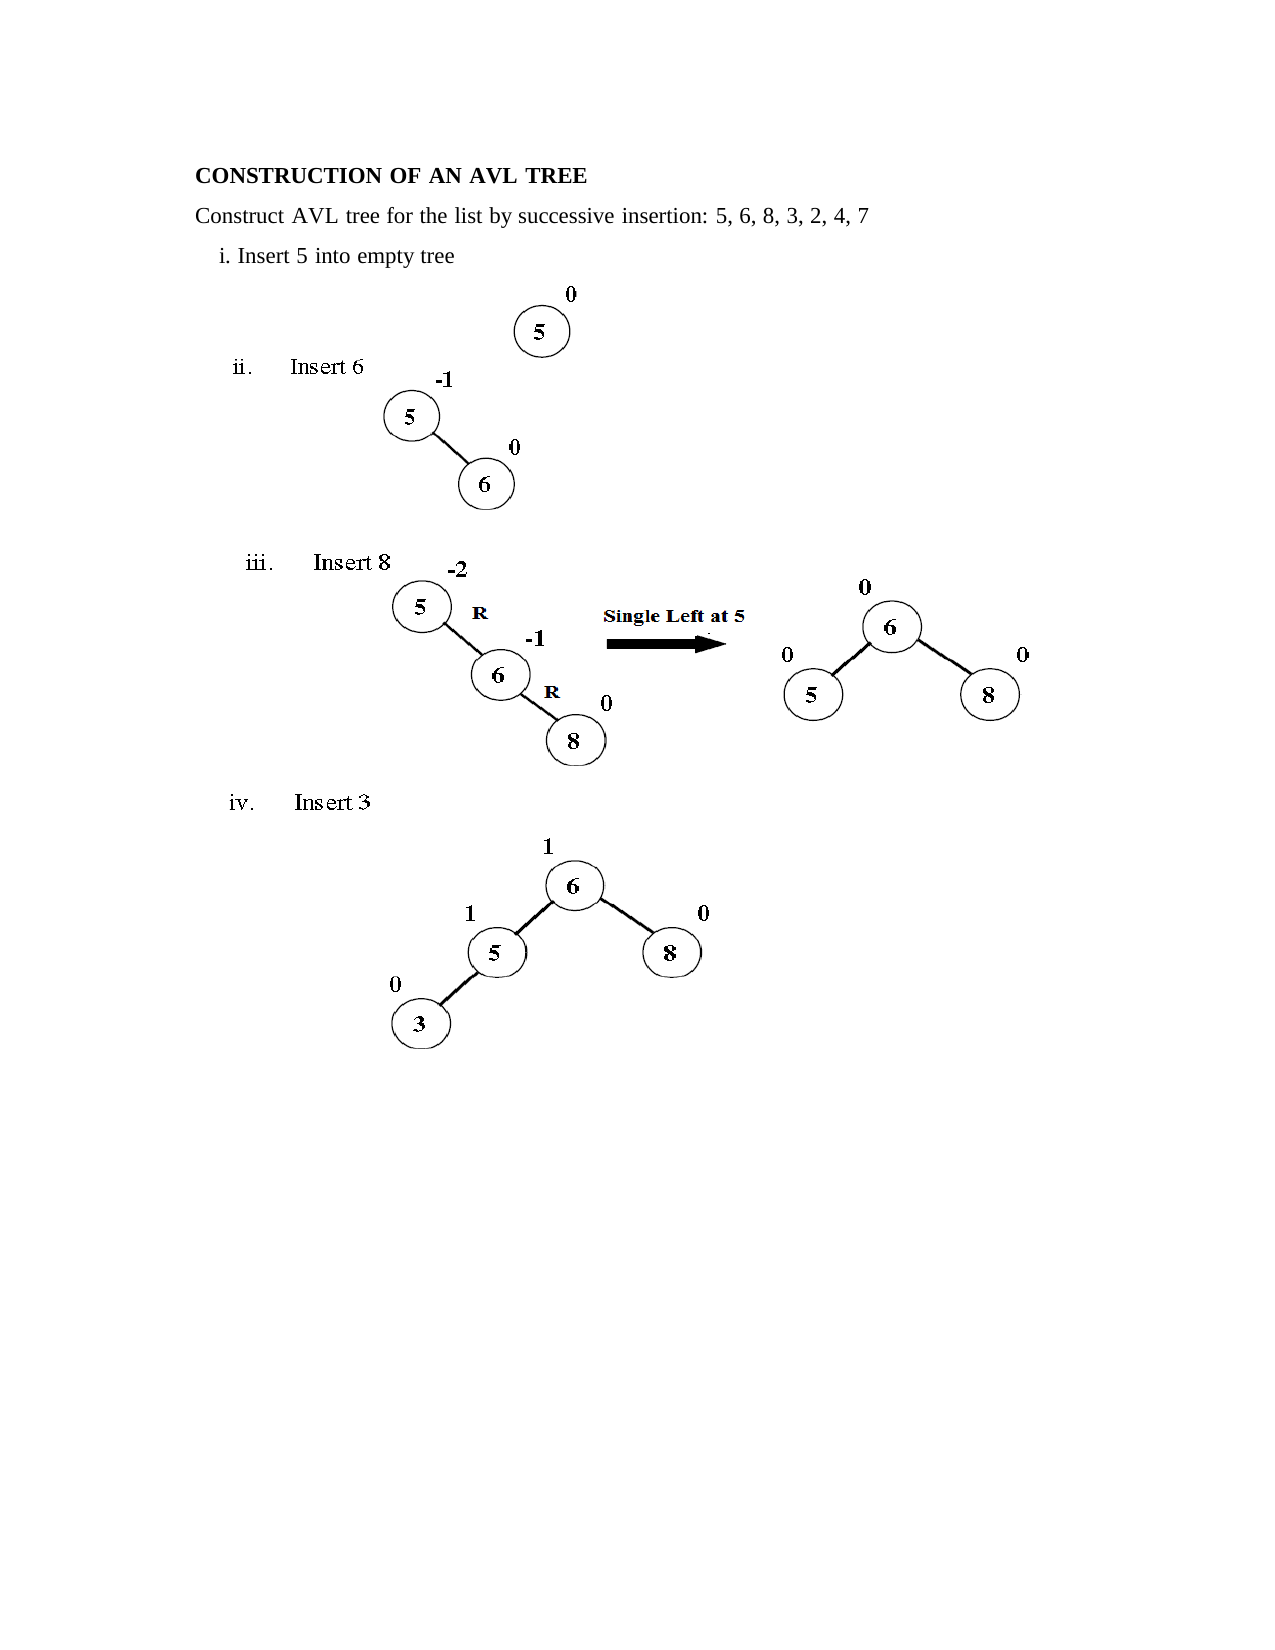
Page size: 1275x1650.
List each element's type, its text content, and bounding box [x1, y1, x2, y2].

subtitle CONSTRUCTION OF AN AVL TREE [195, 162, 1210, 189]
list Insert 5 into empty tree [219, 242, 1210, 269]
picture [233, 286, 577, 510]
picture [246, 554, 1029, 766]
picture [229, 794, 709, 1049]
text Construct AVL tree for the list by successive insertion: 5, 6, 8, 3, 2, 4, 7 [195, 202, 1210, 229]
